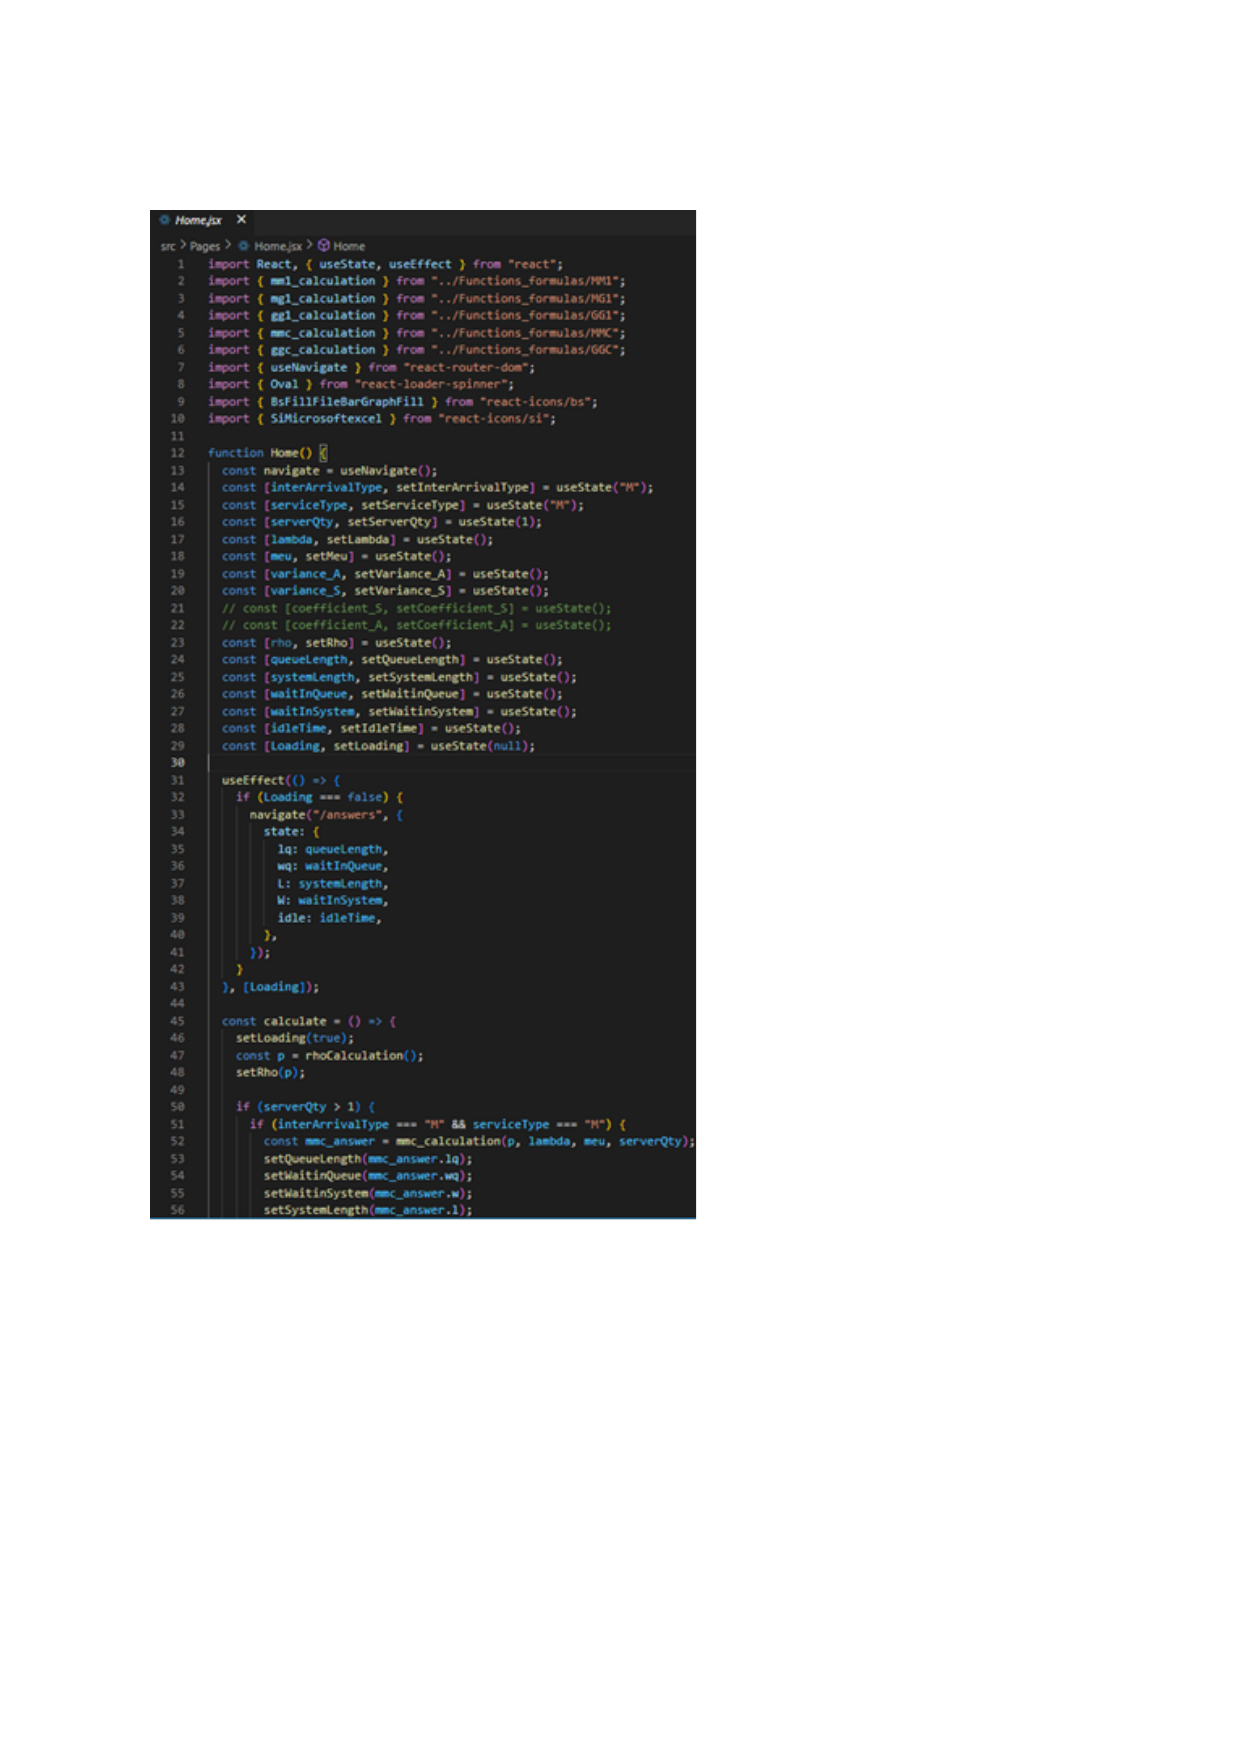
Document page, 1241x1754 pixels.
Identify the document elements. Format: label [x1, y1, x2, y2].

picture [150, 210, 697, 1221]
